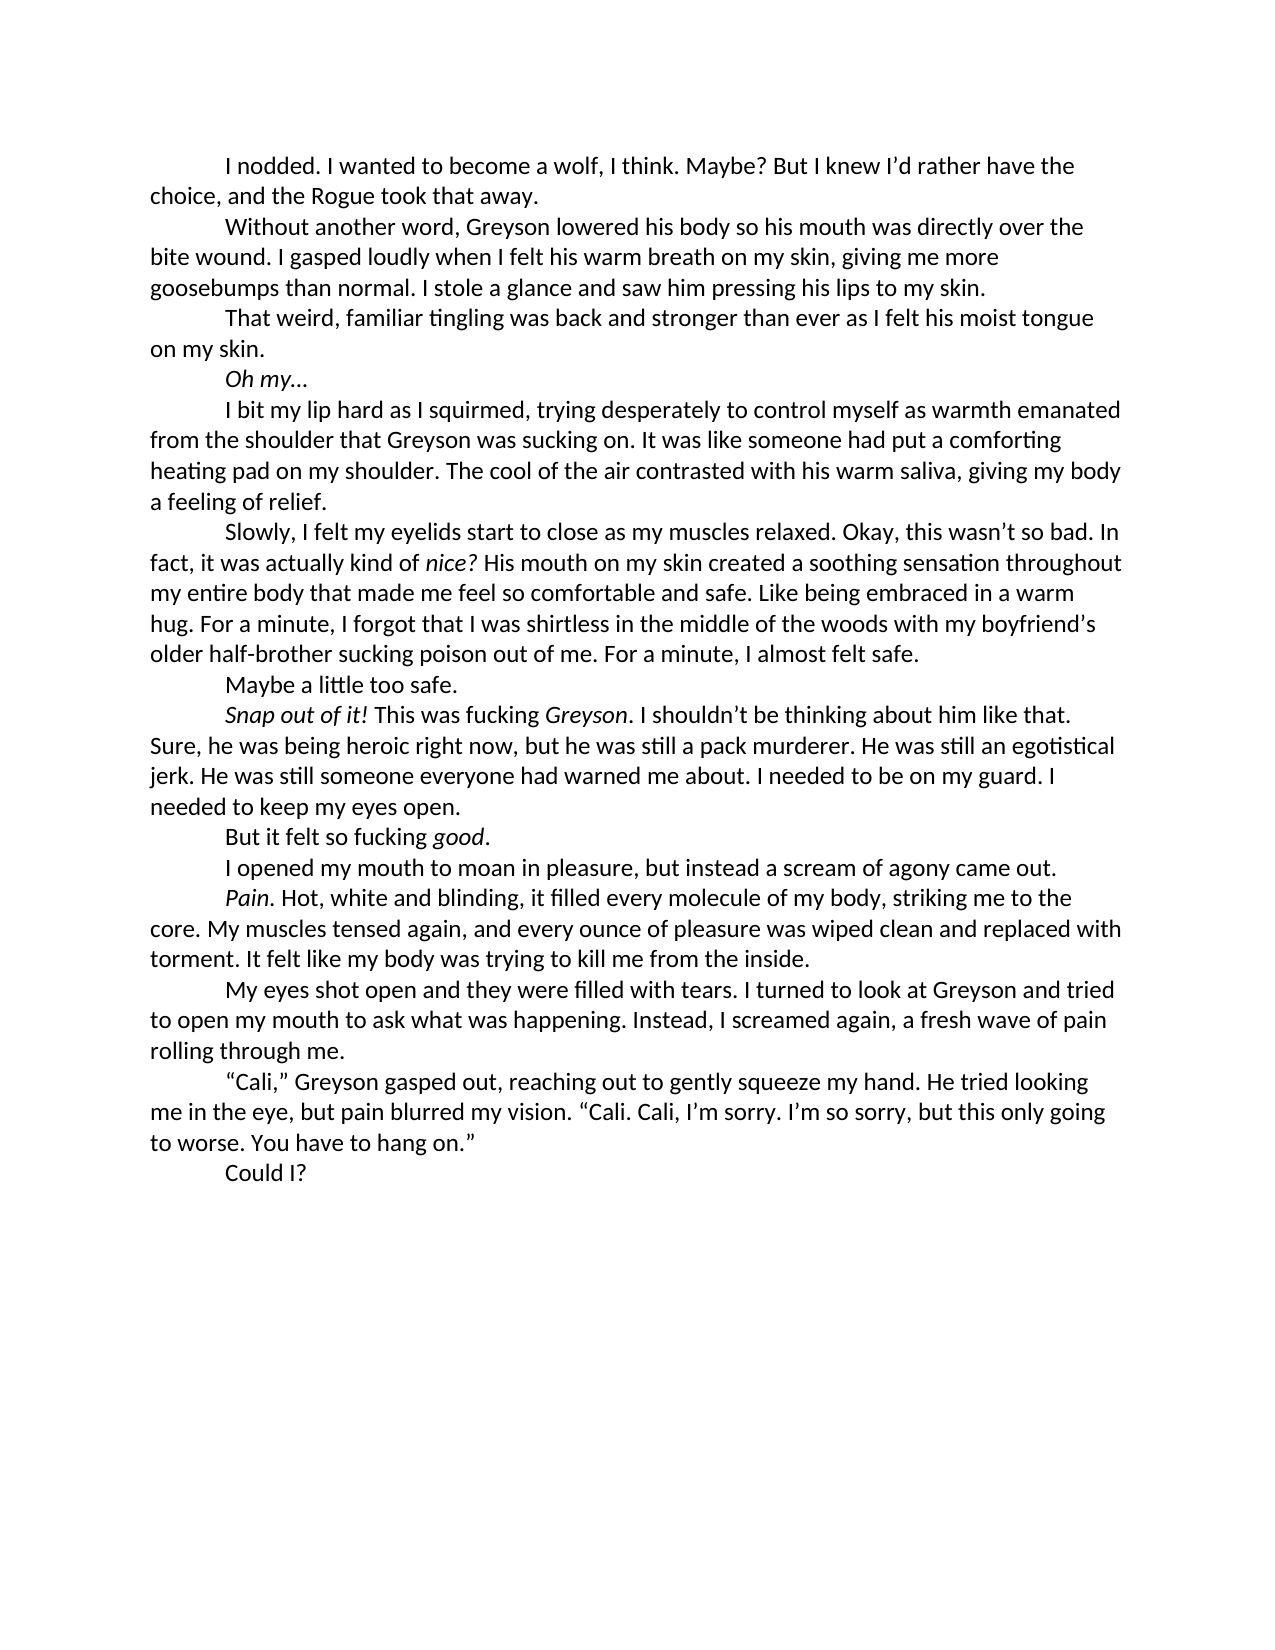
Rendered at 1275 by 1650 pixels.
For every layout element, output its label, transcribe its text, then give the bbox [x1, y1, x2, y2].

text Snap out of it! This was fucking Greyson. I shouldn’t be thinking about him like that. Sure, he was being heroic right now, but he was still a pack murderer. He was still an egotistical jerk. He was still someone everyone had warned me about. I needed to be on my guard. I needed to keep my eyes open. [150, 699, 1125, 821]
text Maybe a little too safe. [150, 669, 1125, 699]
text Could I? [150, 1157, 1125, 1188]
text Pain. Hot, white and blinding, it filled every molecule of my body, striking me to the core. My muscles tensed again, and every ounce of pleasure was wiped clean and replaced with torment. It felt like my body was trying to kill me from the inside. [150, 882, 1125, 974]
text “Cali,” Greyson gasped out, reaching out to gently squeeze my hand. He tried looking me in the eye, but pain blurred my vision. “Cali. Cali, I’m sorry. I’m so sorry, but this only going to worse. You have to hang on.” [150, 1066, 1125, 1157]
text I bit my lip hard as I squirmed, trying desperately to control myself as warmth emanated from the shoulder that Greyson was sucking on. It was like someone had put a comforting heating pad on my shoulder. The cool of the air contrasted with his warm saliva, giving my body a feeling of relief. [150, 394, 1125, 516]
text My eyes shot open and they were filled with tears. I turned to look at Greyson and tried to open my mouth to ask what was happening. Instead, I screamed again, a fresh wave of pain rolling through me. [150, 974, 1125, 1066]
text Without another word, Greyson lowered his body so his mouth was directly over the bite wound. I gasped loudly when I felt his warm breath on my skin, giving me more goosebumps than normal. I stole a glance and saw him pressing his lips to my skin. [150, 211, 1125, 303]
text Oh my… [150, 364, 1125, 394]
text I opened my mouth to moan in pleasure, but instead a scream of agony came out. [150, 852, 1125, 882]
text I nodded. I wanted to become a wolf, I think. Maybe? But I knew I’d rather have the choice, and the Rogue took that away. [150, 150, 1125, 211]
text But it felt so fucking good. [150, 821, 1125, 852]
text Slowly, I felt my eyelids start to close as my muscles relaxed. Okay, this wasn’t so bad. In fact, it was actually kind of nice? His mouth on my skin created a soothing sensation throughout my entire body that made me feel so comfortable and safe. Like being embraced in a warm hug. For a minute, I forgot that I was shirtless in the middle of the woods with my boyfriend’s older half-brother sucking poison out of me. For a minute, I almost felt safe. [150, 516, 1125, 669]
text That weird, familiar tingling was back and stronger than ever as I felt his moist tongue on my skin. [150, 303, 1125, 364]
